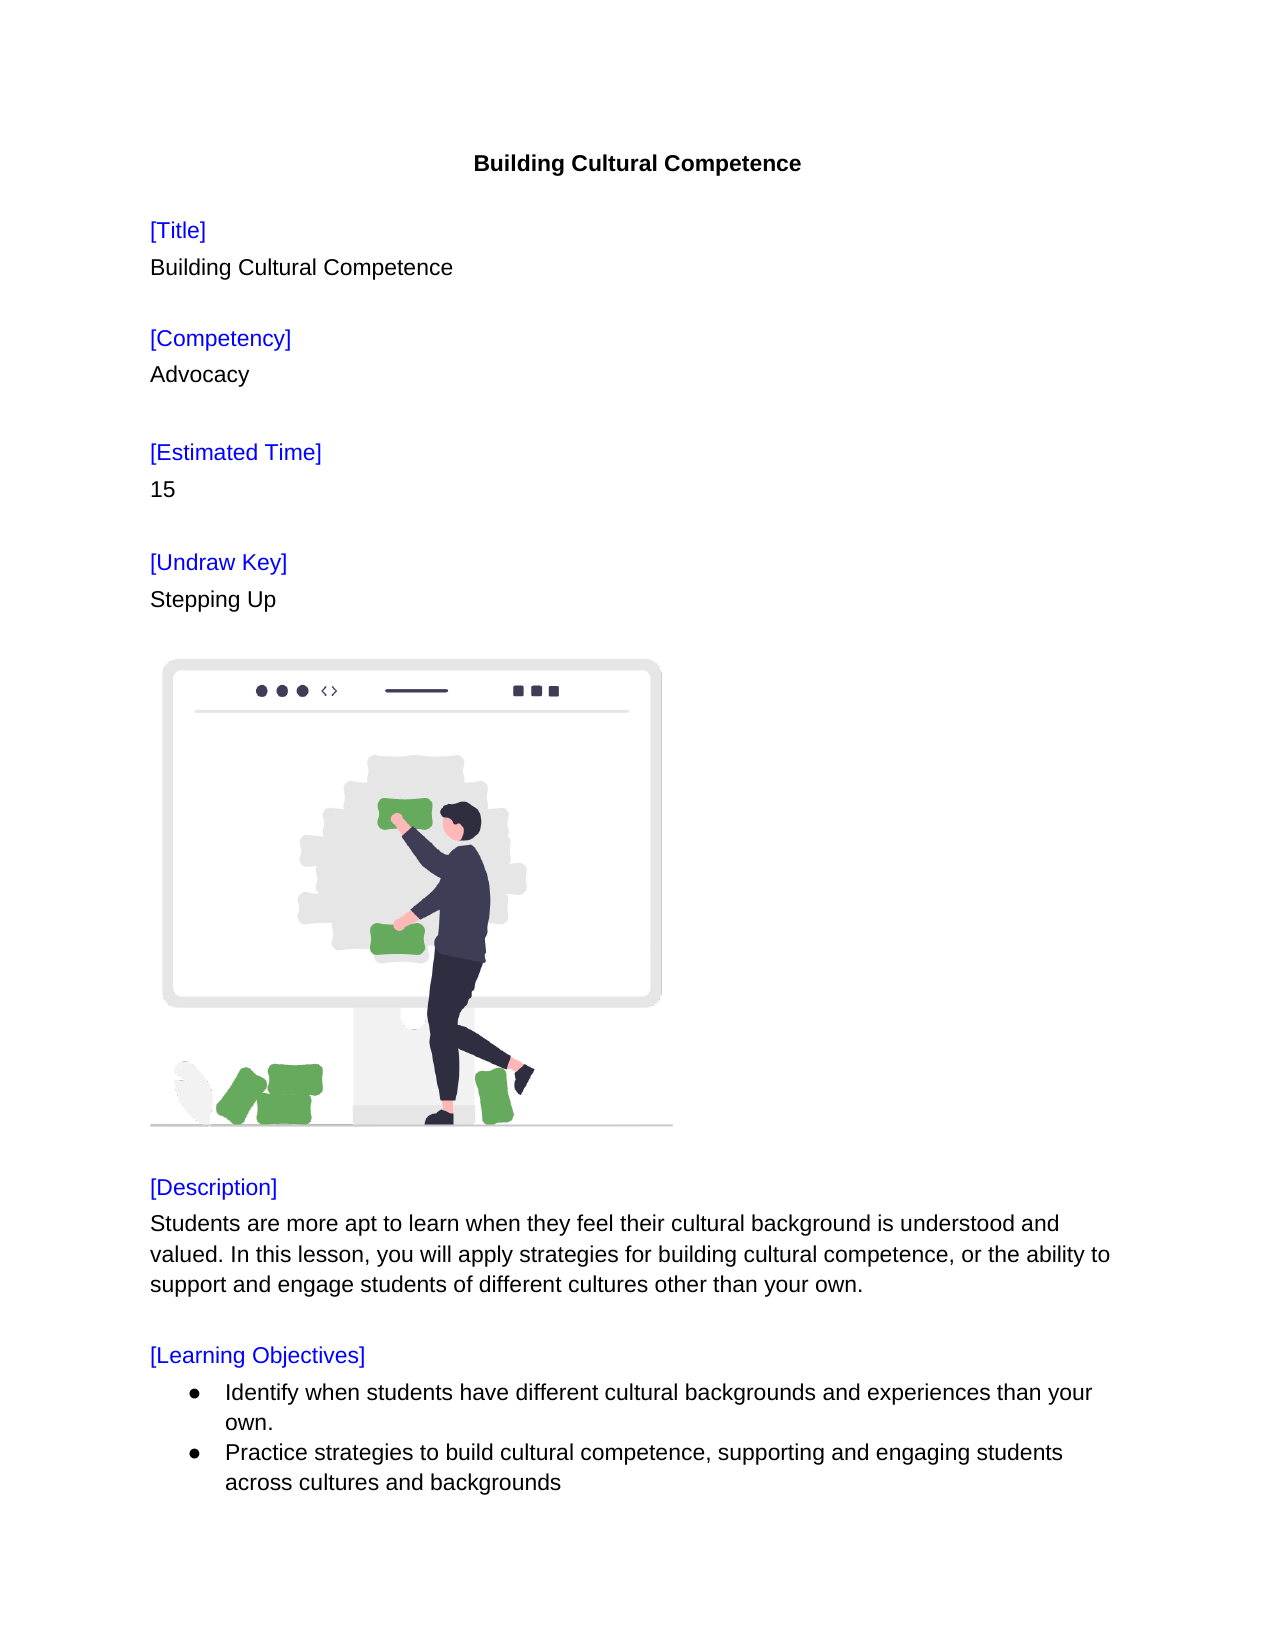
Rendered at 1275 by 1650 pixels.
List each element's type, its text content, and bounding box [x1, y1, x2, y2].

text [Undraw Key] [150, 549, 1125, 575]
text Advocacy [150, 361, 1125, 388]
picture [150, 659, 673, 1127]
text [Learning Objectives] [150, 1342, 1125, 1368]
list Practice strategies to build cultural competence, supporting and engaging students across cultures and backgrounds [187, 1439, 1125, 1495]
text [Competency] [150, 324, 1125, 351]
text [Estimated Time] [150, 439, 1125, 465]
text 15 [150, 476, 1125, 502]
text Students are more apt to learn when they feel their cultural background is understood and valued. In this lesson, you will apply strategies for building cultural competence, or the ability to support and engage students of different cultures other than your own. [150, 1210, 1125, 1297]
subtitle Building Cultural Competence [150, 150, 1125, 176]
text [Title] [150, 217, 1125, 243]
text Stepping Up [150, 586, 1125, 612]
text [Description] [150, 1174, 1125, 1200]
text Building Cultural Competence [150, 254, 1125, 280]
list Identify when students have different cultural backgrounds and experiences than your own. [187, 1378, 1125, 1435]
